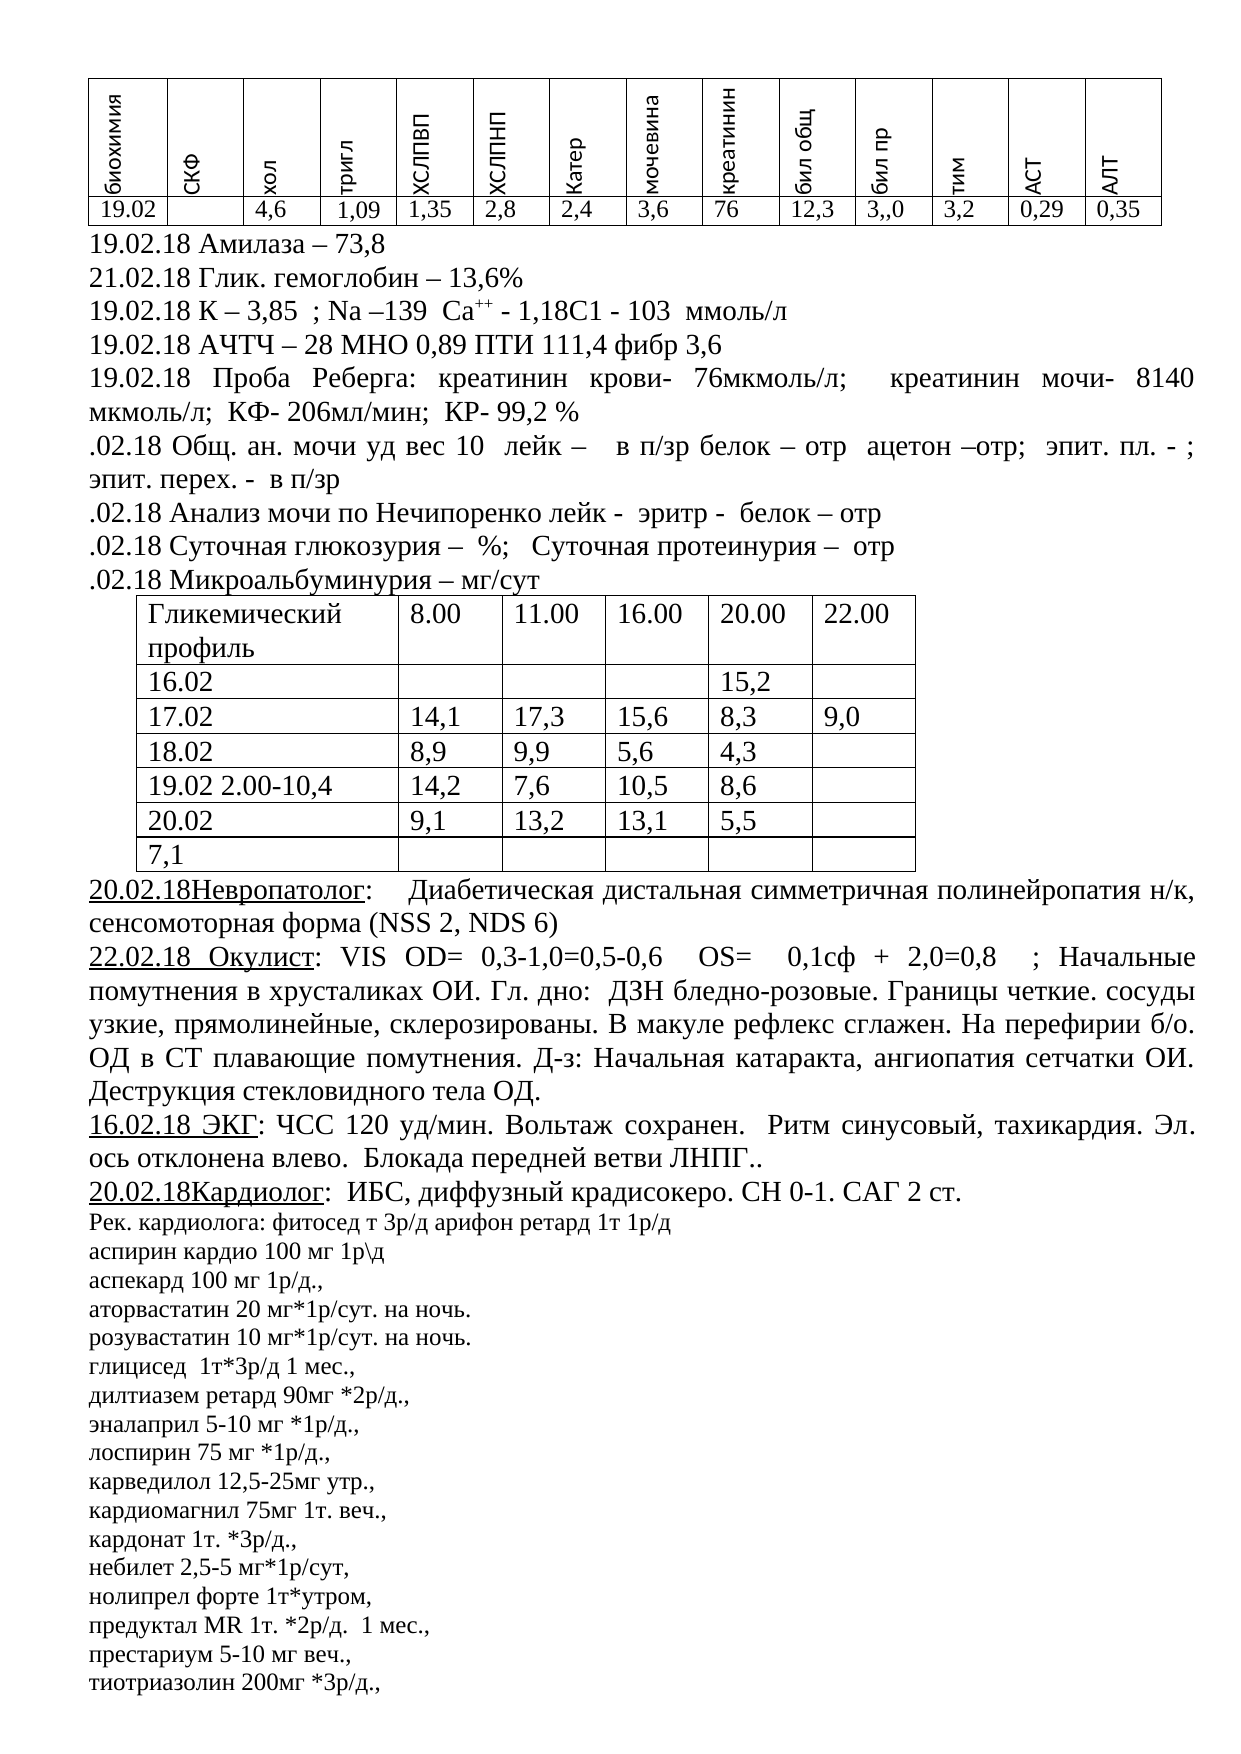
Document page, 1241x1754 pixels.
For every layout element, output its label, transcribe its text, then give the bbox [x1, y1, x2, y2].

table_cell 14,2 [399, 768, 502, 802]
table_cell 3,6 [627, 197, 702, 225]
table_header Катер [550, 79, 626, 196]
text 20.02.18Кардиолог: ИБС, диффузный крадисокеро. СН 0-1. САГ 2 ст. [89, 1174, 1196, 1207]
table_cell 19.02 2.00-10,4 [137, 768, 398, 802]
table_cell 20.02 [137, 803, 398, 836]
text 19.02.18 Амилаза – 73,8 [89, 226, 1196, 260]
text небилет 2,5-5 мг*1р/сут, [89, 1552, 1196, 1581]
table_cell 9,1 [399, 803, 502, 836]
table_header тригл [321, 79, 396, 196]
table_header СКФ [168, 79, 243, 196]
text эналаприл 5-10 мг *1р/д., [89, 1409, 1196, 1437]
table_cell [606, 838, 708, 871]
text 20.02.18Невропатолог: Диабетическая дистальная симметричная полинейропатия н/к, сенсомоторная форма (NSS 2, NDS 6) [89, 872, 1196, 939]
table_cell 8,3 [709, 699, 812, 733]
text 19.02.18 Проба Реберга: креатинин крови- 76мкмоль/л; креатинин мочи- 8140 мкмоль/л; КФ- 206мл/мин; КР- 99,2 % [89, 361, 1196, 428]
table_cell 13,2 [503, 803, 605, 836]
table_cell 4,6 [244, 197, 320, 225]
table_cell [399, 838, 502, 871]
table_header тим [933, 79, 1008, 196]
text глицисед 1т*3р/д 1 мес., [89, 1351, 1196, 1380]
text кардонат 1т. *3р/д., [89, 1524, 1196, 1552]
table_cell 16.02 [137, 665, 398, 698]
table_header биохимия [89, 79, 167, 196]
table_cell 17.02 [137, 699, 398, 733]
table_header АЛТ [1086, 79, 1161, 196]
table_cell 2,4 [550, 197, 626, 225]
text аспекард 100 мг 1р/д., [89, 1265, 1196, 1294]
table_cell [709, 838, 812, 871]
subtitle .02.18 Микроальбуминурия – мг/сут [89, 562, 1196, 595]
table_cell [813, 734, 915, 767]
text тиотриазолин 200мг *3р/д., [89, 1667, 1196, 1696]
text престариум 5-10 мг веч., [89, 1639, 1196, 1667]
table_cell 7,1 [137, 838, 398, 871]
text карведилол 12,5-25мг утр., [89, 1466, 1196, 1495]
table_cell [813, 838, 915, 871]
table_cell 0,29 [1009, 197, 1085, 225]
table_cell 12,3 [780, 197, 855, 225]
table_cell 76 [703, 197, 779, 225]
table_header хол [244, 79, 320, 196]
table_header 20.00 [709, 596, 812, 663]
table_cell 8,9 [399, 734, 502, 767]
text 21.02.18 Глик. гемоглобин – 13,6% [89, 260, 1196, 293]
table_cell 15,6 [606, 699, 708, 733]
text 19.02.18 К – 3,85 ; Nа –139 Са++ - 1,18С1 - 103 ммоль/л [89, 293, 1196, 327]
table_header бил пр [856, 79, 932, 196]
table_header Гликемический профиль [137, 596, 398, 663]
text .02.18 Суточная глюкозурия – %; Суточная протеинурия – отр [89, 528, 1196, 562]
table_cell [503, 665, 605, 698]
text нолипрел форте 1т*утром, [89, 1581, 1196, 1610]
text Рек. кардиолога: фитосед т 3р/д арифон ретард 1т 1р/д [89, 1207, 1196, 1236]
table_cell 3,,0 [856, 197, 932, 225]
table_cell 18.02 [137, 734, 398, 767]
table_cell 17,3 [503, 699, 605, 733]
text розувастатин 10 мг*1р/сут. на ночь. [89, 1322, 1196, 1351]
table_cell 19.02 [89, 197, 167, 225]
table_header АСТ [1009, 79, 1085, 196]
table_cell 15,2 [709, 665, 812, 698]
table_cell 9,0 [813, 699, 915, 733]
table_header 22.00 [813, 596, 915, 663]
table_cell 4,3 [709, 734, 812, 767]
text кардиомагнил 75мг 1т. веч., [89, 1495, 1196, 1524]
table_header ХСЛПНП [474, 79, 549, 196]
text аспирин кардио 100 мг 1р\д [89, 1236, 1196, 1265]
table_cell [813, 665, 915, 698]
table_cell 8,6 [709, 768, 812, 802]
table_cell 10,5 [606, 768, 708, 802]
table_cell 3,2 [933, 197, 1008, 225]
table_cell 0,35 [1086, 197, 1161, 225]
table_cell 9,9 [503, 734, 605, 767]
table_cell [813, 768, 915, 802]
subtitle .02.18 Общ. ан. мочи уд вес 10 лейк – в п/зр белок – отр ацетон –отр; эпит. пл. - ; эпит. перех. - в п/зр [89, 428, 1196, 495]
table_header ХСЛПВП [397, 79, 473, 196]
text дилтиазем ретард 90мг *2р/д., [89, 1380, 1196, 1409]
table_header бил общ [780, 79, 855, 196]
table_header 11.00 [503, 596, 605, 663]
table_header креатинин [703, 79, 779, 196]
text аторвастатин 20 мг*1р/сут. на ночь. [89, 1294, 1196, 1322]
text лоспирин 75 мг *1р/д., [89, 1437, 1196, 1466]
text 16.02.18 ЭКГ: ЧСС 120 уд/мин. Вольтаж Ритм синусовый, тахикардия. Эл. ось отклонена влево. Блокада передней ветви ЛНПГ.. [89, 1107, 1196, 1174]
table_cell [168, 197, 243, 225]
table_cell [813, 803, 915, 836]
table_header 8.00 [399, 596, 502, 663]
text .02.18 Анализ мочи по Нечипоренко лейк - эритр - белок – отр [89, 495, 1196, 528]
text 19.02.18 АЧТЧ – 28 МНО 0,89 ПТИ 111,4 фибр 3,6 [89, 327, 1196, 361]
table_cell 2,8 [474, 197, 549, 225]
text предуктал МR 1т. *2р/д. 1 мес., [89, 1610, 1196, 1639]
table_cell 5,6 [606, 734, 708, 767]
table_cell 1,35 [397, 197, 473, 225]
table_header 16.00 [606, 596, 708, 663]
table_cell 14,1 [399, 699, 502, 733]
table_cell [606, 665, 708, 698]
table_cell 13,1 [606, 803, 708, 836]
table_cell 5,5 [709, 803, 812, 836]
table_cell 7,6 [503, 768, 605, 802]
table_cell 1,09 [321, 197, 396, 225]
table_header мочевина [627, 79, 702, 196]
table_cell [399, 665, 502, 698]
text 22.02.18 Окулист: VIS OD= 0,3-1,0=0,5-0,6 OS= 0,1сф + 2,0=0,8 ; Гл. дно: ДЗН бледно-розовые. Границы четкие. сосуды узкие, прямолинейные, склерозированы. В макуле рефлекс сглажен. На перефирии б/о. ОД в СТ плавающие помутнения. Д-з: Начальная катаракта, ангиопатия сетчатки ОИ. Деструкция стекловидного тела ОД. [89, 939, 1196, 1107]
table_cell [503, 838, 605, 871]
